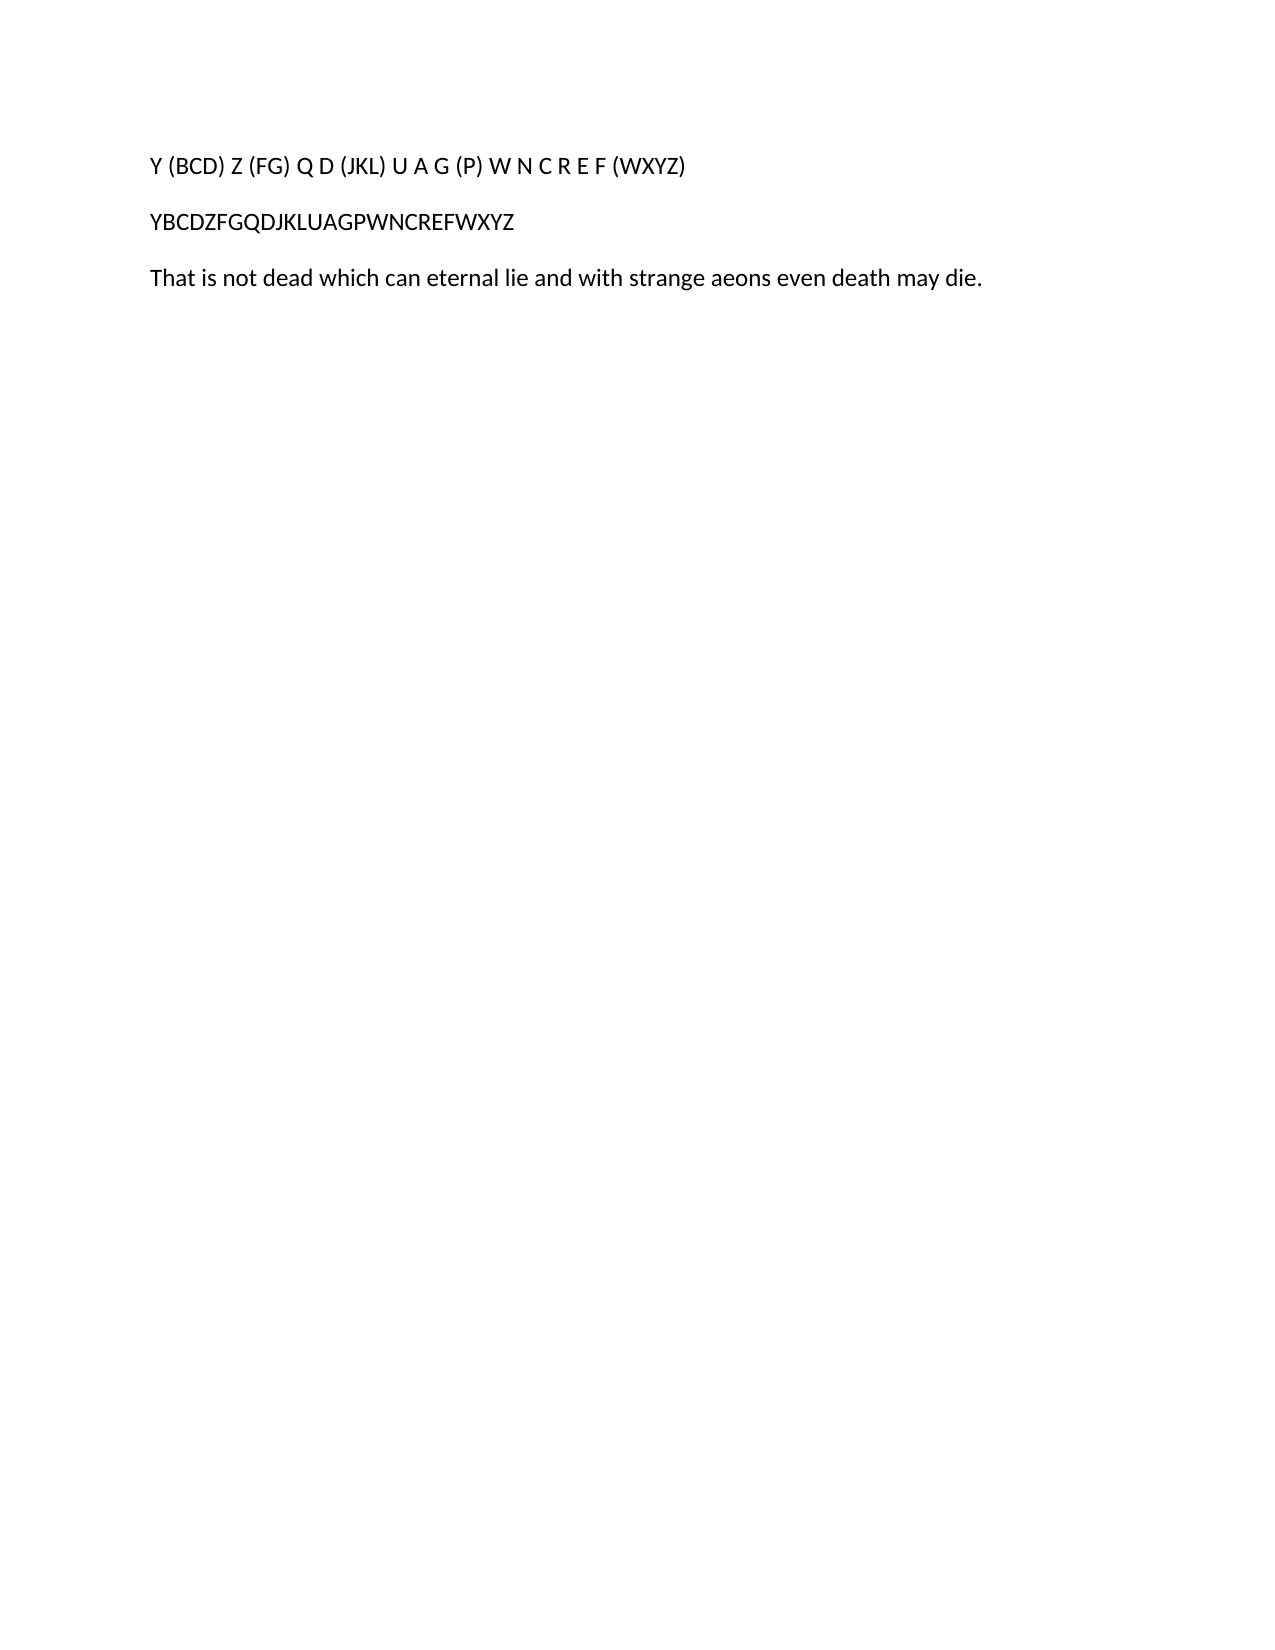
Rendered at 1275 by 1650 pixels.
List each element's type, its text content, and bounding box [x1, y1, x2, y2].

text Y (BCD) Z (FG) Q D (JKL) U A G (P) W N C R E F (WXYZ) [150, 150, 1125, 181]
text That is not dead which can eternal lie and with strange aeons even death may die. [150, 262, 1125, 292]
text YBCDZFGQDJKLUAGPWNCREFWXYZ [150, 206, 1125, 236]
